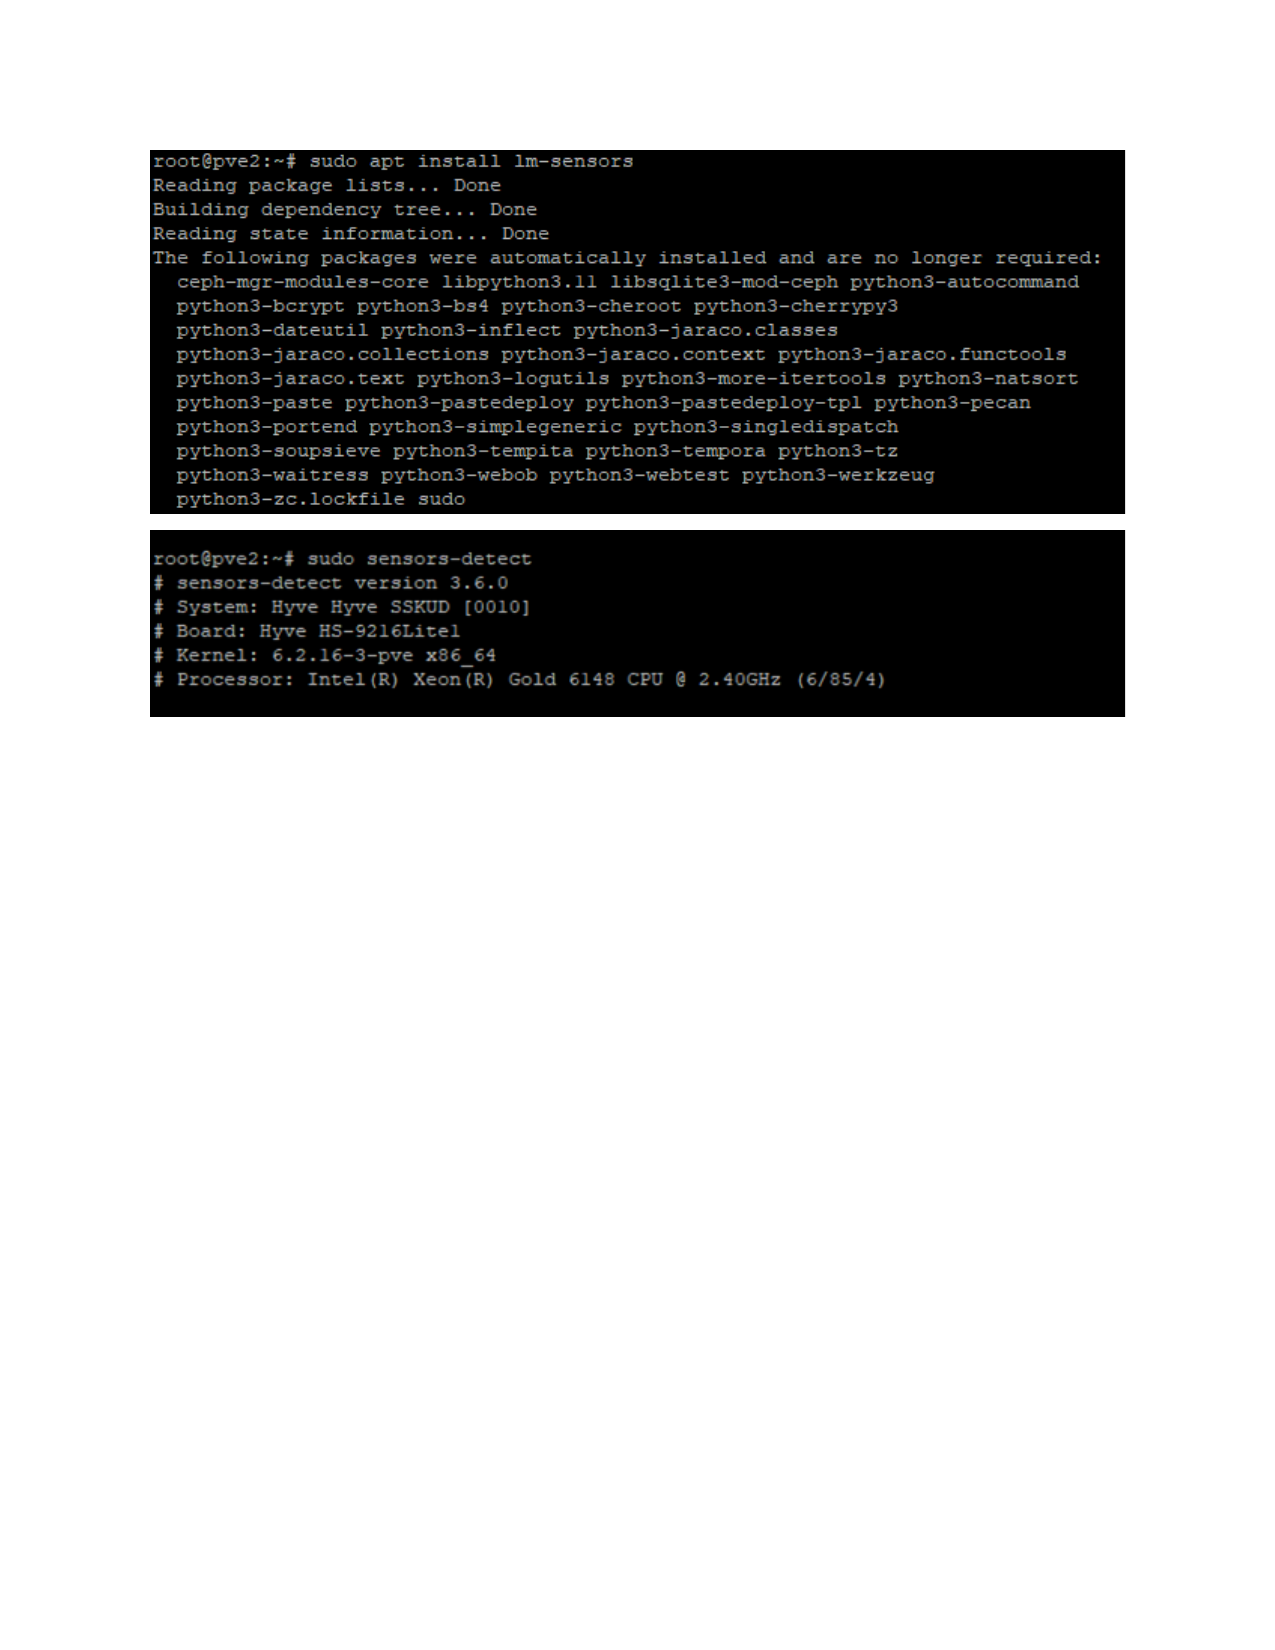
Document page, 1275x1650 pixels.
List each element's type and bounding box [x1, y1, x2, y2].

picture [150, 530, 1125, 717]
picture [150, 150, 1125, 514]
